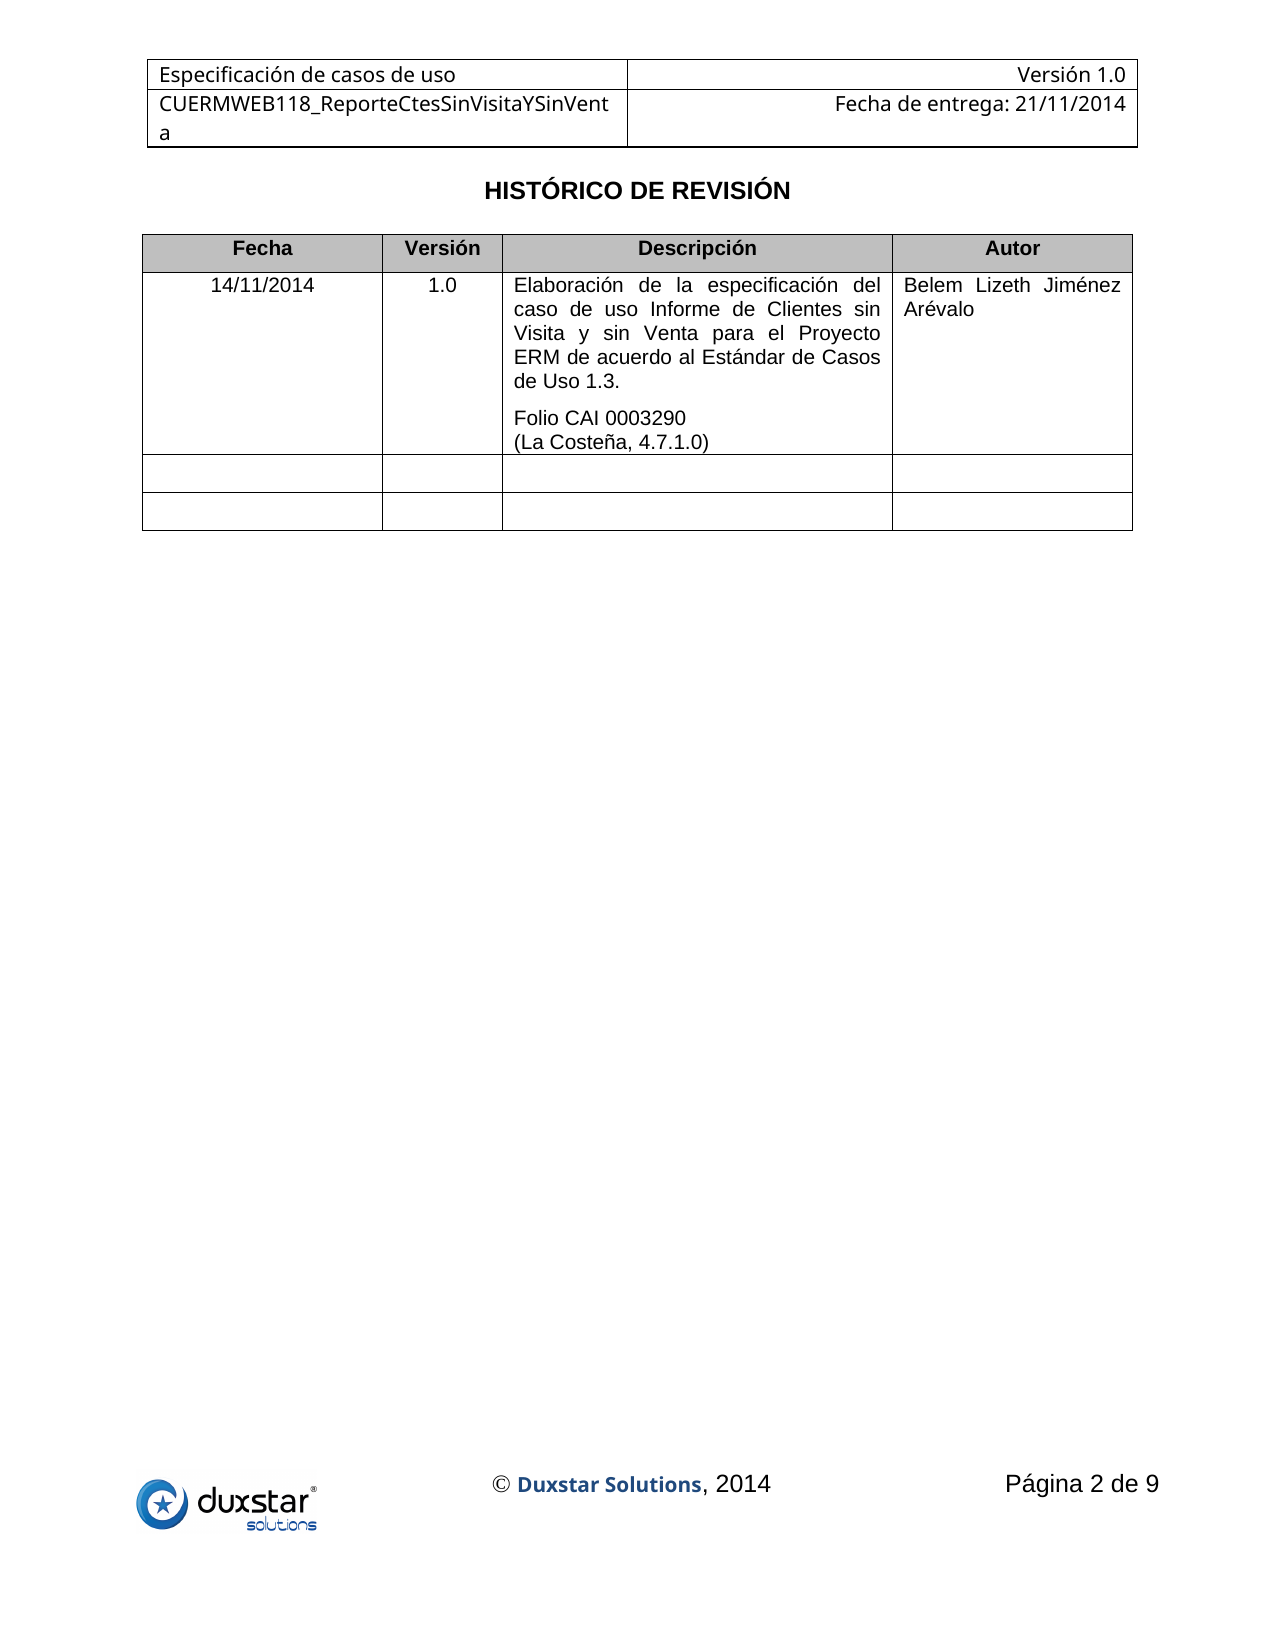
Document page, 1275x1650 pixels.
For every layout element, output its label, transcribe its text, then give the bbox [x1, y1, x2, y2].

table_cell [143, 455, 382, 492]
table_cell [383, 455, 502, 492]
table_header Fecha [143, 235, 382, 272]
table_cell 1.0 [383, 273, 502, 453]
table_cell [893, 455, 1132, 492]
table_cell [503, 493, 892, 529]
table_header Descripción [503, 235, 892, 272]
table_cell Belem Lizeth Jiménez Arévalo [893, 273, 1132, 453]
table_cell [383, 493, 502, 529]
text HISTÓRICO DE REVISIÓN [118, 176, 1157, 205]
table_cell Elaboración de la especificación del caso de uso Informe de Clientes sin Visita y sin Venta para el Proyecto ERM de acuerdo al Estándar de Casos de Uso 1.3. Folio CAI 0003290 (La Costeña, 4.7.1.0) [503, 273, 892, 453]
table_cell [893, 493, 1132, 529]
table_cell 14/11/2014 [143, 273, 382, 453]
table_cell [503, 455, 892, 492]
table_header Versión [383, 235, 502, 272]
picture [136, 1469, 317, 1534]
table_cell [143, 493, 382, 529]
table_header Autor [893, 235, 1132, 272]
